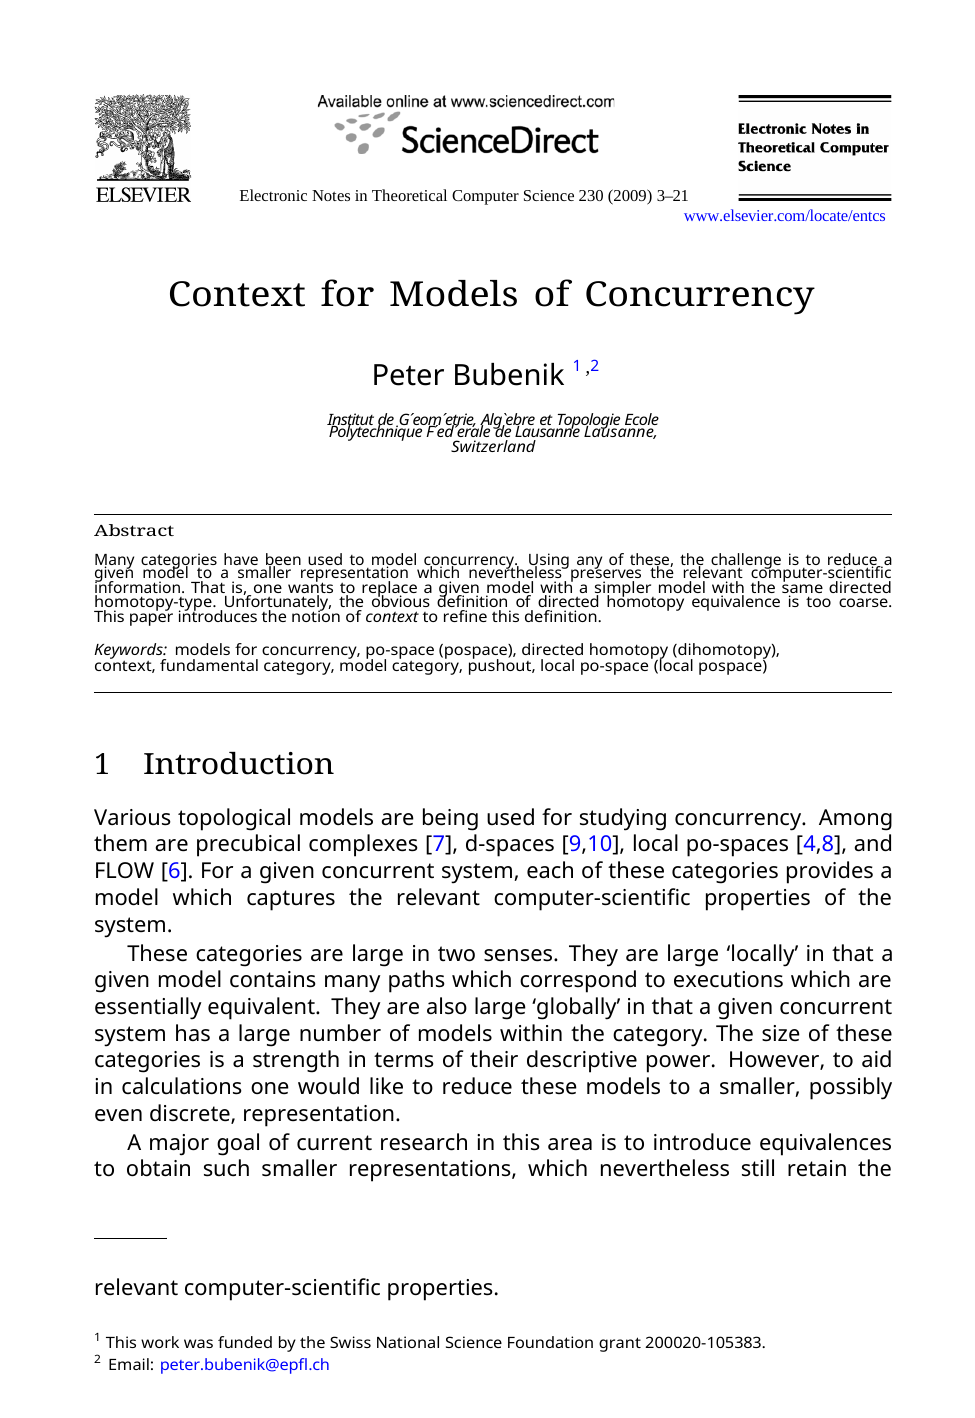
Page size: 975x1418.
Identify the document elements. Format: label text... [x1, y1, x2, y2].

text 1 This work was funded by the Swiss National Science Foundation grant 200020-105383. [94, 1330, 917, 1353]
text Many categories have been used to model concurrency. Using any of these, the challenge is to reduce a given model to a smaller representation which nevertheless preserves the relevant computer-scientific information. That is, one wants to replace a given model with a simpler model with the same directed homotopy-type. Unfortunately, the obvious definition of directed homotopy equivalence is too coarse. This paper introduces the notion of context to refine this definition. [94, 554, 892, 627]
text Institut de G´eom´etrie, Alg`ebre et Topologie Ecole Polytechnique F´ed´erale de Lausanne Lausanne, Switzerland [313, 413, 673, 457]
picture [94, 94, 192, 202]
text www.elsevier.com/locate/entcs [683, 206, 917, 225]
text 2 Email: peter.bubenik@epfl.ch [94, 1353, 917, 1375]
text Peter Bubenik 1 ,2 [71, 354, 900, 394]
text These categories are large in two senses. They are large ‘locally’ in that a given model contains many paths which correspond to executions which are essentially equivalent. They are also large ‘globally’ in that a given concurrent system has a large number of models within the category. The size of these categories is a strength in terms of their descriptive power. However, to aid in calculations one would like to reduce these models to a smaller, possibly even discrete, representation. [94, 940, 893, 1128]
subtitle Introduction [94, 743, 917, 783]
text Keywords: models for concurrency, po-space (pospace), directed homotopy (dihomotopy), context, fundamental category, model category, pushout, local po-space (local pospace) [94, 641, 839, 676]
text Abstract [94, 519, 917, 541]
text A major goal of current research in this area is to introduce equivalences to obtain such smaller representations, which nevertheless still retain the relevant computer-scientific properties. [94, 1129, 893, 1302]
title Context for Models of Concurrency [71, 270, 911, 317]
text Electronic Notes in Theoretical Computer Science 230 (2009) 3–21 [239, 186, 917, 205]
picture [738, 95, 892, 201]
text Various topological models are being used for studying concurrency. Among them are precubical complexes [7], d-spaces [9,10], local po-spaces [4,8], and FLOW [6]. For a given concurrent system, each of these categories provides a model which captures the relevant computer-scientific properties of the system. [94, 804, 893, 938]
picture [317, 95, 615, 154]
